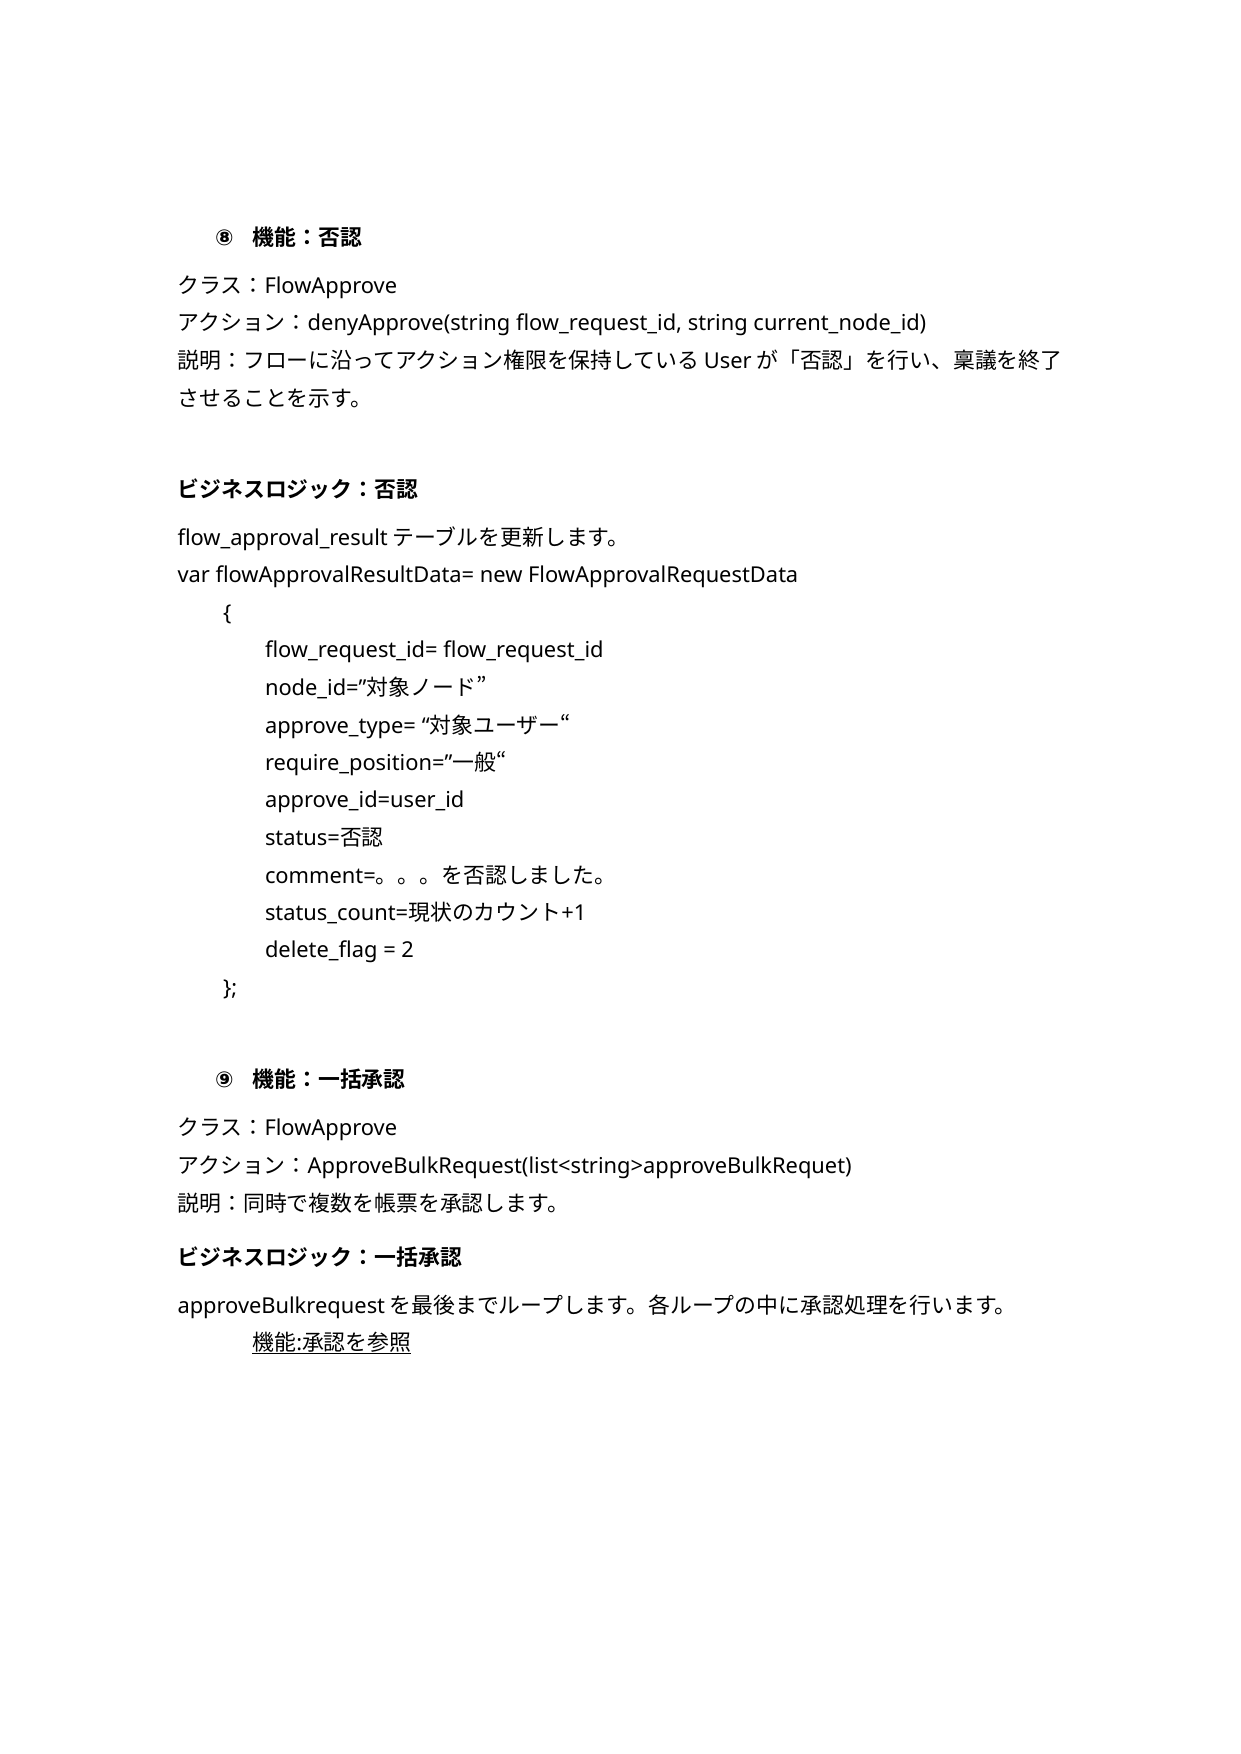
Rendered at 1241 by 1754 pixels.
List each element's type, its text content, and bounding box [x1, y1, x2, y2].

text クラス：FlowApprove [177, 1108, 1063, 1145]
text 機能:承認を参照 [252, 1323, 1063, 1360]
subtitle ビジネスロジック：一括承認 [177, 1237, 1063, 1274]
text approve_id=user_id [177, 780, 1063, 818]
text approve_type= “対象ユーザー“ [177, 705, 1063, 743]
text アクション：ApproveBulkRequest(list<string>approveBulkRequet) [177, 1145, 1063, 1183]
subtitle ビジネスロジック：否認 [177, 469, 1063, 507]
subtitle 機能：否認 [215, 217, 1063, 254]
text flow_approval_resultテーブルを更新します。 [177, 518, 1063, 555]
text require_position=”一般“ [177, 743, 1063, 780]
text node_id=”対象ノード” [177, 668, 1063, 705]
text status=否認 [177, 818, 1063, 855]
text 説明：同時で複数を帳票を承認します。 [177, 1183, 1063, 1220]
text クラス：FlowApprove [177, 265, 1063, 303]
text flow_request_id= flow_request_id [177, 630, 1063, 668]
text delete_flag = 2 [177, 930, 1063, 968]
text comment=。。。を否認しました。 [177, 855, 1063, 893]
text var flowApprovalResultData= new FlowApprovalRequestData [177, 555, 1063, 593]
text アクション：denyApprove(string flow_request_id, string current_node_id) [177, 303, 1063, 340]
text status_count=現状のカウント+1 [177, 893, 1063, 930]
text approveBulkrequestを最後までループします。各ループの中に承認処理を行います。 [177, 1285, 1063, 1323]
text 説明：フローに沿ってアクション権限を保持しているUserが「否認」を行い、稟議を終了させることを示す。 [177, 340, 1063, 415]
text }; [177, 968, 1063, 1005]
text { [177, 593, 1063, 630]
subtitle 機能：一括承認 [215, 1059, 1063, 1097]
